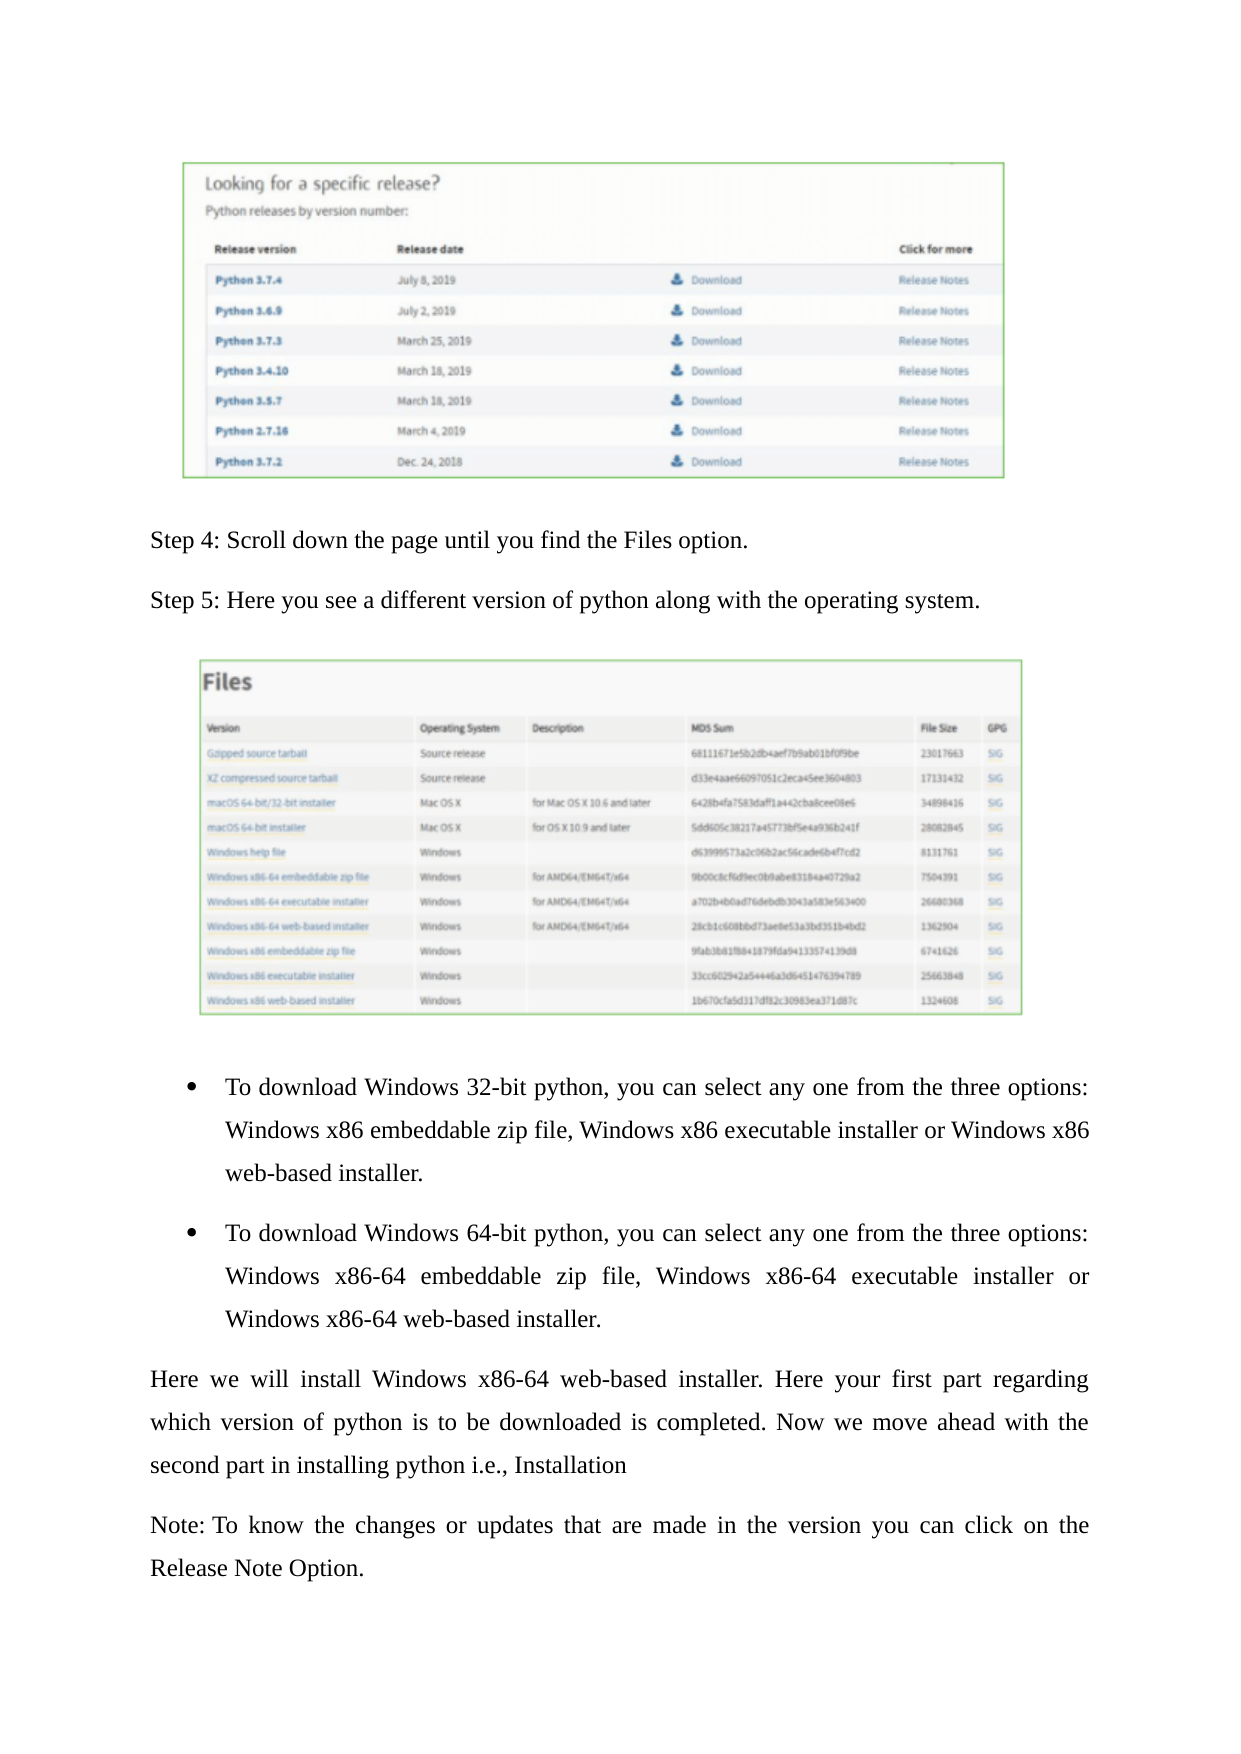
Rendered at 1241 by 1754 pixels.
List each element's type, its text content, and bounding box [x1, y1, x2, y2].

list To download Windows 64-bit python, you can select any one from the three options: Windows x86-64 embeddable zip file, Windows x86-64 executable installer or Windows x86-64 web-based installer. [187, 1218, 1090, 1333]
text Here we will install Windows x86-64 web-based installer. Here your first part regarding which version of python is to be downloaded is completed. Now we move ahead with the second part in installing python i.e., Installation [150, 1364, 1090, 1479]
text Step 4: Scroll down the page until you find the Files option. [150, 525, 1090, 554]
list To download Windows 32-bit python, you can select any one from the three options: Windows x86 embeddable zip file, Windows x86 executable installer or Windows x86 web-based installer. [187, 1072, 1090, 1187]
text Step 5: Here you see a different version of python along with the operating system. [150, 585, 1090, 614]
picture [150, 150, 1091, 495]
text Note: To know the changes or updates that are made in the version you can click on the Release Note Option. [150, 1510, 1090, 1582]
picture [150, 645, 1091, 1042]
